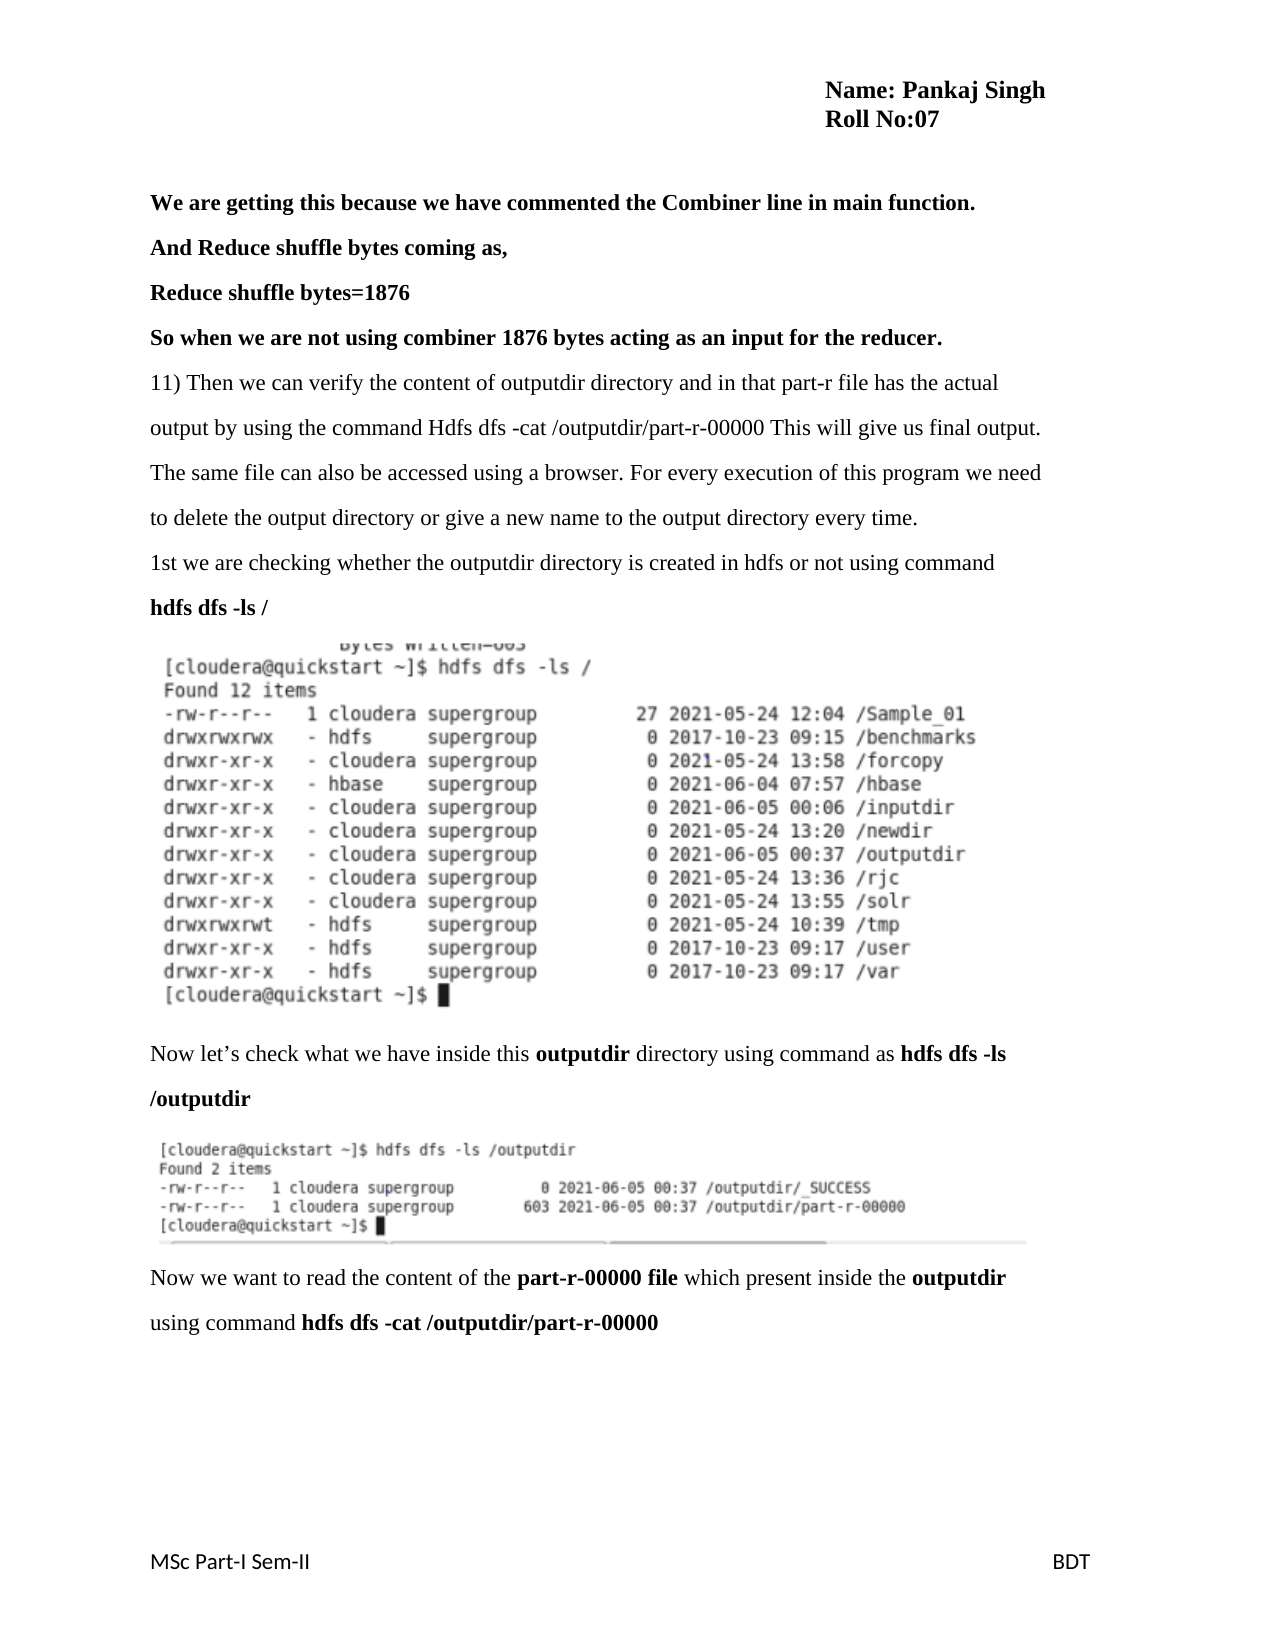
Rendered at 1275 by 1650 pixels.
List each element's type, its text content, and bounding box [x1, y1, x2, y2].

text 11) Then we can verify the content of outputdir directory and in that part-r file has the actual [150, 369, 1125, 395]
text output by using the command Hdfs dfs -cat /outputdir/part-r-00000 This will give us final output. [150, 414, 1125, 440]
text using command hdfs dfs -cat /outputdir/part-r-00000 [150, 1309, 1125, 1336]
text /outputdir [150, 1085, 1125, 1111]
text Now we want to read the content of the part-r-00000 file which present inside the outputdir [150, 1264, 1125, 1291]
text We are getting this because we have commented the Combiner line in main function. [150, 188, 1125, 215]
text to delete the output directory or give a new name to the output directory every time. [150, 504, 1125, 531]
text hdfs dfs -ls / [150, 594, 1125, 621]
text 1st we are checking whether the outputdir directory is created in hdfs or not using command [150, 549, 1125, 576]
text The same file can also be accessed using a browser. For every execution of this program we need [150, 459, 1125, 486]
text Now let’s check what we have inside this outputdir directory using command as hdfs dfs -ls [150, 1040, 1125, 1066]
text Reduce shuffle bytes=1876 [150, 279, 1125, 305]
text So when we are not using combiner 1876 bytes acting as an input for the reducer. [150, 324, 1125, 350]
text And Reduce shuffle bytes coming as, [150, 234, 1125, 260]
picture [150, 639, 1057, 1021]
picture [150, 1130, 1027, 1246]
